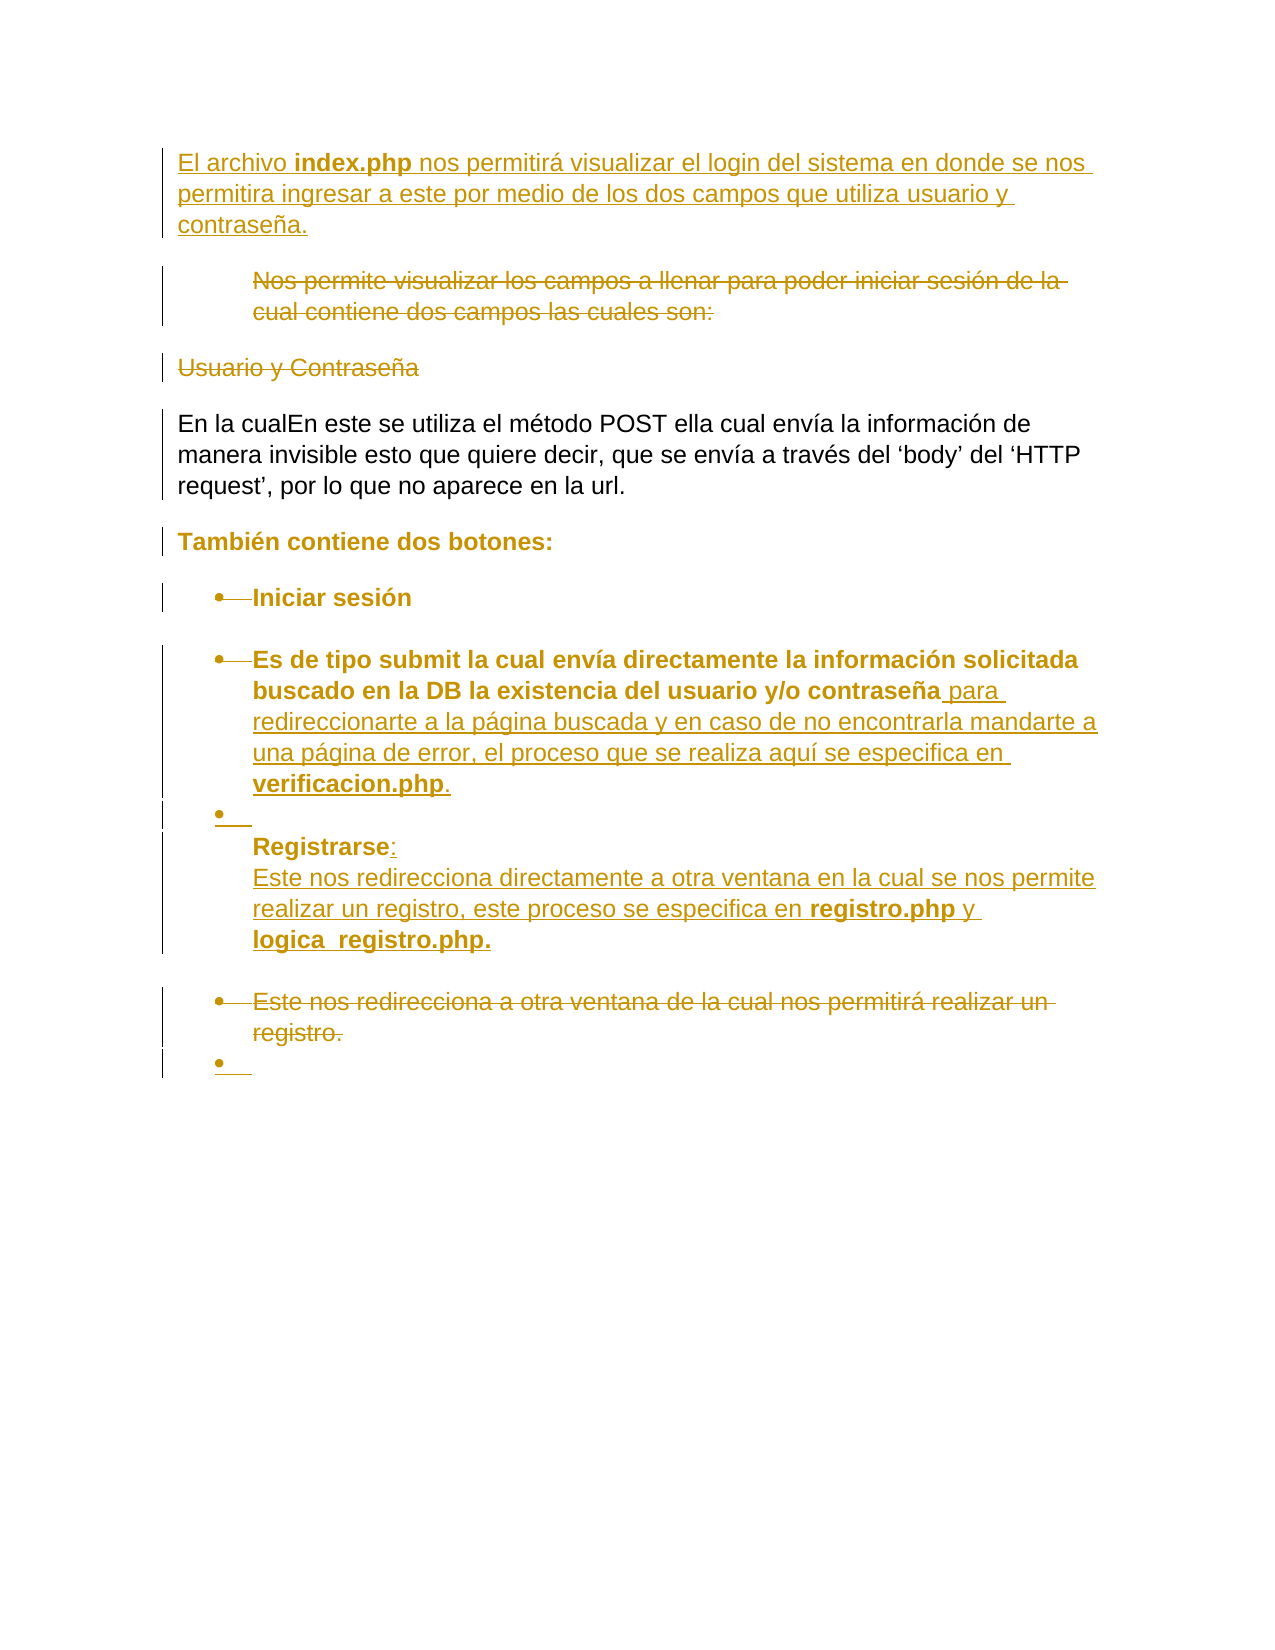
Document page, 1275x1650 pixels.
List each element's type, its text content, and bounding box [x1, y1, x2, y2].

list Es de tipo submit la cual envía directamente la información solicitada buscado en la DB la existencia del usuario y/o contraseña [215, 645, 1098, 798]
text También contiene dos botones: [177, 527, 1098, 556]
text se utiliza el método POST cual envía la información de manera invisible esto que quiere decir, que se envía a través del ‘body’ del ‘HTTP request’, por lo que no aparece en la url. [177, 409, 1098, 500]
list Registrarse [252, 832, 1098, 984]
list Iniciar sesión [215, 583, 1098, 643]
